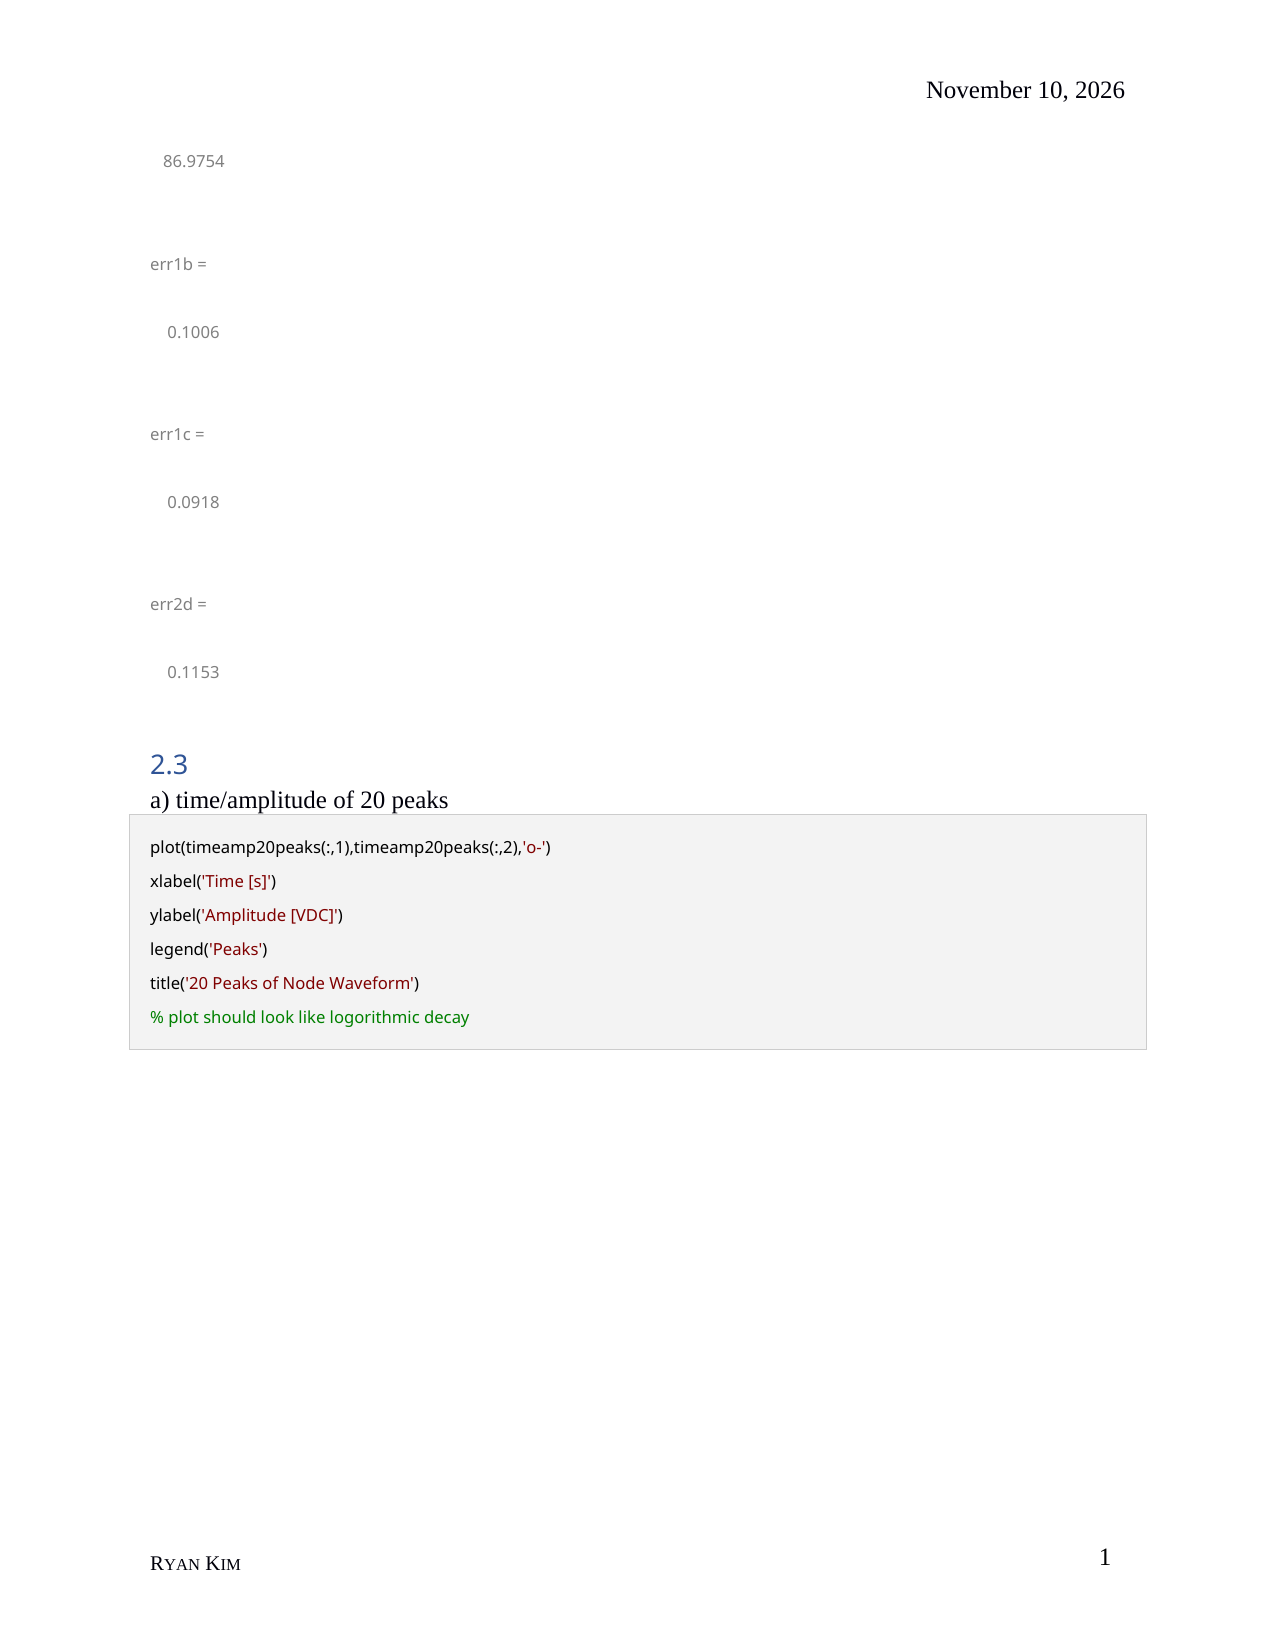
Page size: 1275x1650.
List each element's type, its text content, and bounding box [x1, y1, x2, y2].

text a) time/amplitude of 20 peaks [150, 786, 1125, 814]
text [150, 150, 1125, 718]
text plot(timeamp20peaks(:,1),timeamp20peaks(:,2),'o-') xlabel('Time [s]') ylabel('Amplitude [VDC]') legend('Peaks') title('20 Peaks of Node Waveform') % plot should look like logorithmic decay [130, 815, 1146, 1049]
subtitle 2.3 [150, 746, 1125, 783]
